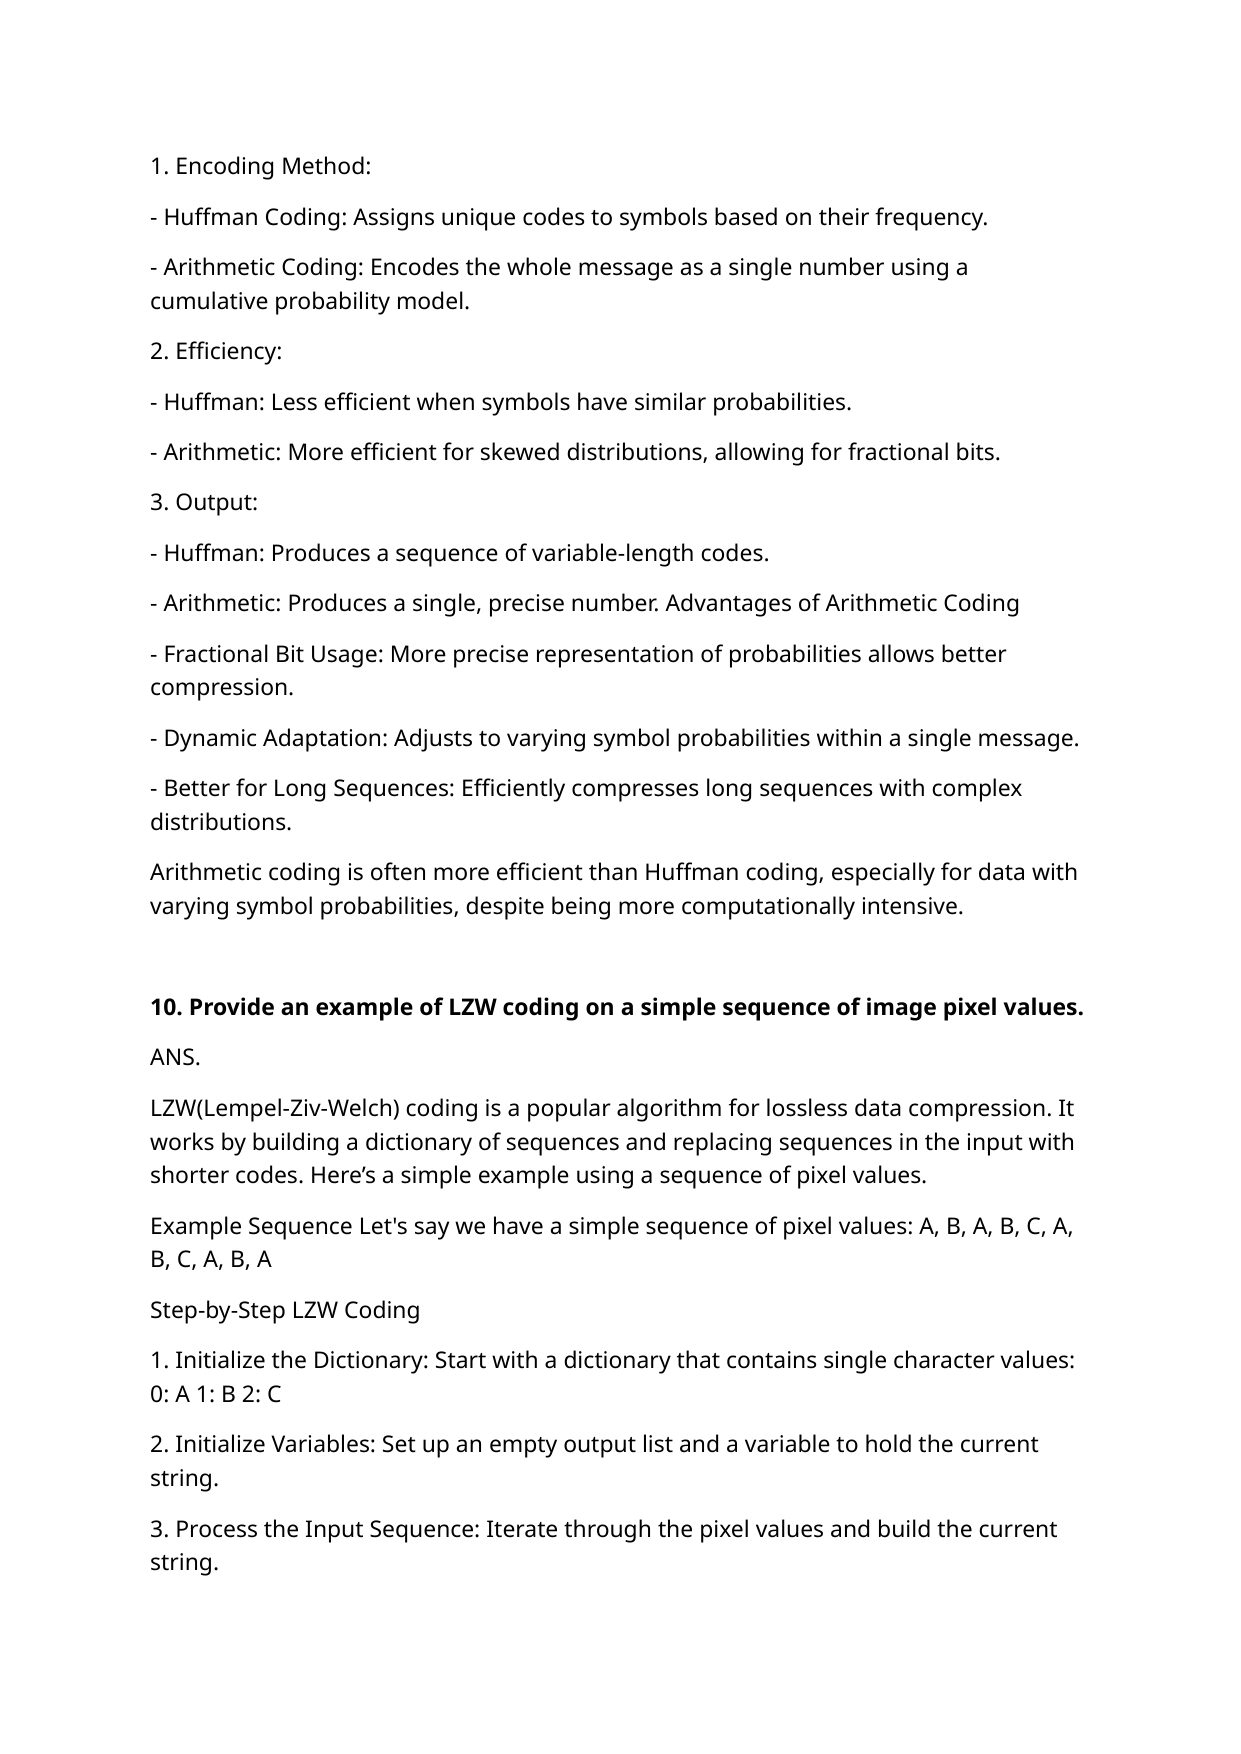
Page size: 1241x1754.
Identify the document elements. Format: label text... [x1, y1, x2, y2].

text - Arithmetic: Produces a single, precise number. Advantages of Arithmetic Coding [150, 587, 1090, 618]
text - Huffman: Produces a sequence of variable-length codes. [150, 537, 1090, 568]
text 1. Initialize the Dictionary: Start with a dictionary that contains single character values: 0: A 1: B 2: C [150, 1344, 1090, 1409]
text - Dynamic Adaptation: Adjusts to varying symbol probabilities within a single message. [150, 722, 1090, 753]
text 1. Encoding Method: [150, 150, 1090, 181]
text - Arithmetic: More efficient for skewed distributions, allowing for fractional bits. [150, 436, 1090, 467]
text 2. Initialize Variables: Set up an empty output list and a variable to hold the current string. [150, 1428, 1090, 1493]
text 3. Output: [150, 486, 1090, 517]
text Example Sequence Let's say we have a simple sequence of pixel values: A, B, A, B, C, A, B, C, A, B, A [150, 1209, 1090, 1274]
text 3. Process the Input Sequence: Iterate through the pixel values and build the current string. [150, 1512, 1090, 1577]
text - Huffman Coding: Assigns unique codes to symbols based on their frequency. [150, 200, 1090, 232]
text 2. Efficiency: [150, 335, 1090, 366]
text - Arithmetic Coding: Encodes the whole message as a single number using a cumulative probability model. [150, 251, 1090, 316]
text - Better for Long Sequences: Efficiently compresses long sequences with complex distributions. [150, 772, 1090, 837]
text Arithmetic coding is often more efficient than Huffman coding, especially for data with varying symbol probabilities, despite being more computationally intensive. [150, 856, 1090, 921]
text Step-by-Step LZW Coding [150, 1294, 1090, 1325]
text LZW(Lempel-Ziv-Welch) coding is a popular algorithm for lossless data compression. It works by building a dictionary of sequences and replacing sequences in the input with shorter codes. Here’s a simple example using a sequence of pixel values. [150, 1092, 1090, 1190]
text 10. Provide an example of LZW coding on a simple sequence of image pixel values. [150, 991, 1090, 1022]
text ANS. [150, 1041, 1090, 1072]
text - Fractional Bit Usage: More precise representation of probabilities allows better compression. [150, 637, 1090, 702]
text - Huffman: Less efficient when symbols have similar probabilities. [150, 385, 1090, 417]
